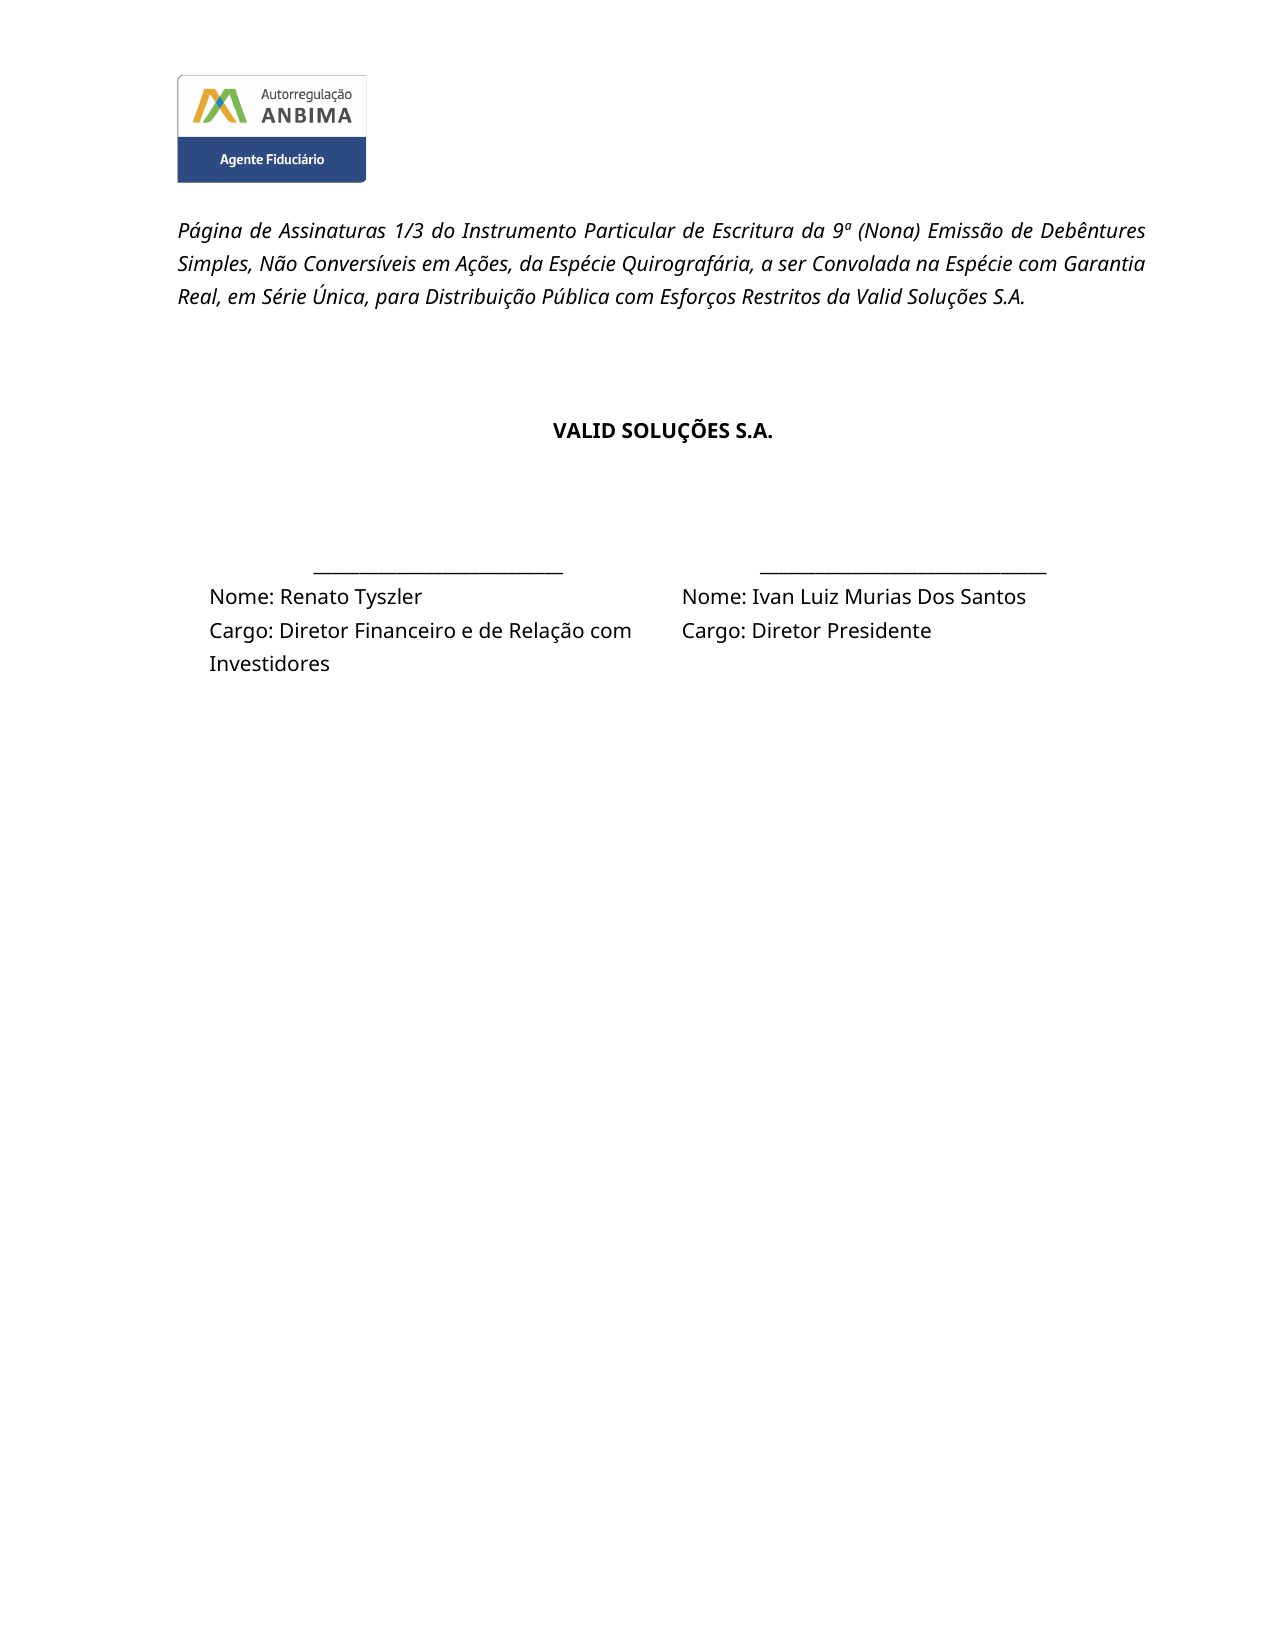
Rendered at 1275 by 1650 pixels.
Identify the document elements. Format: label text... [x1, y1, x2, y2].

text VALID SOLUÇÕES S.A. [177, 411, 1149, 445]
text Página de Assinaturas 1/3 do Instrumento Particular de Escritura da 9ª (Nona) Emissão de Debêntures Simples, Não Conversíveis em Ações, da Espécie Quirografária, a ser Convolada na Espécie com Garantia Real, em Série Única, para Distribuição Pública com Esforços Restritos da Valid Soluções S.A. [177, 211, 1149, 311]
table_cell Cargo: Diretor Financeiro e de Relação com Investidores [202, 611, 674, 678]
table_cell Cargo: Diretor Presidente [674, 611, 1132, 678]
table_header ___________________________ [202, 545, 674, 578]
picture [177, 75, 367, 183]
table_cell Nome: Renato Tyszler [202, 578, 674, 611]
table_header _______________________________ [674, 545, 1132, 578]
table_cell Nome: Ivan Luiz Murias Dos Santos [674, 578, 1132, 611]
